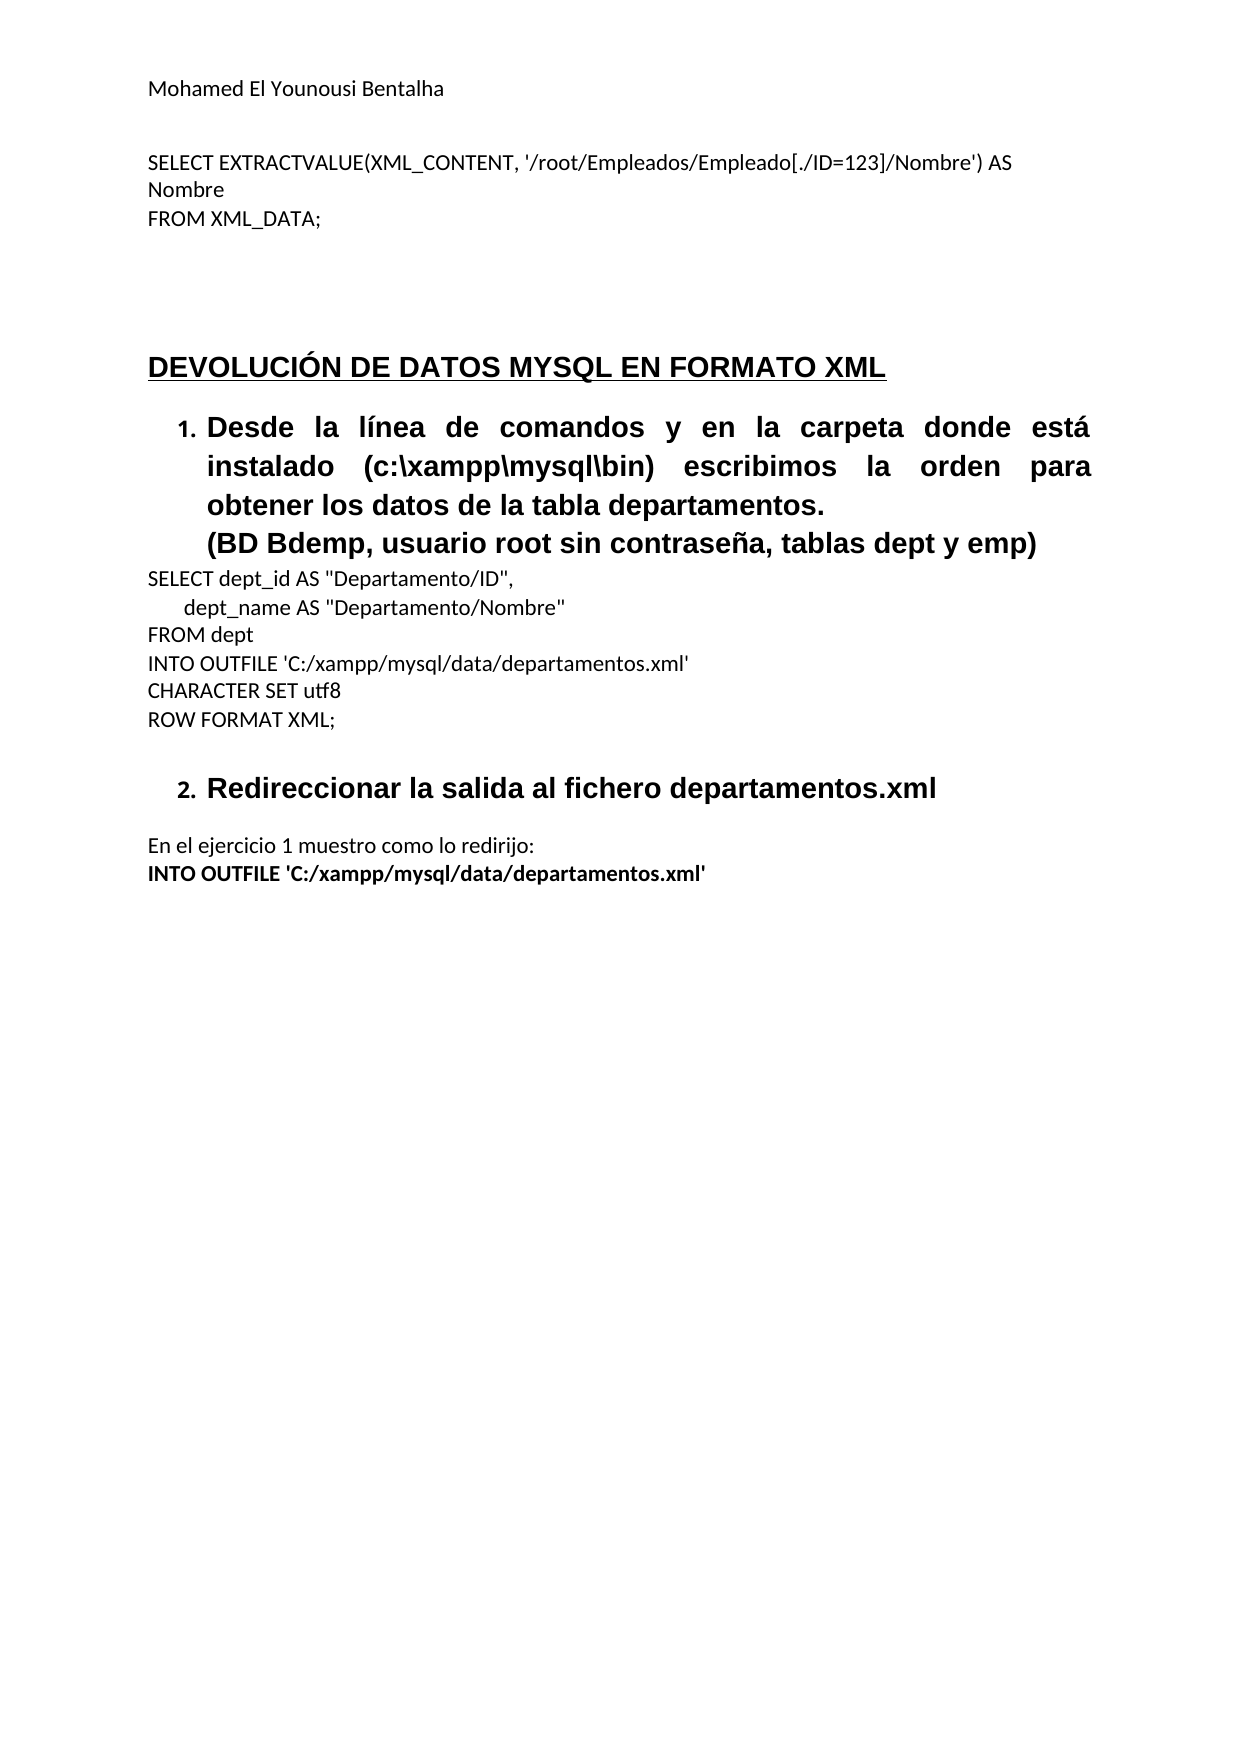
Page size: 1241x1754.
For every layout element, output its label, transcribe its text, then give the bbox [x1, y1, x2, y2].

text (BD Bdemp, usuario root sin contraseña, tablas dept y emp) [207, 526, 1091, 559]
text SELECT EXTRACTVALUE(XML_CONTENT, '/root/Empleados/Empleado[./ID=123]/Nombre') AS Nombre [148, 148, 1091, 204]
text En el ejercicio 1 muestro como lo redirijo: [148, 831, 1091, 859]
text INTO OUTFILE 'C:/xampp/mysql/data/departamentos.xml' [148, 649, 1091, 677]
list Desde la línea de comandos y en la carpeta donde está instalado (c:\xampp\mysql\bin) escribimos la orden para obtener los datos de la tabla departamentos. [177, 410, 1091, 521]
text ROW FORMAT XML; [148, 705, 1091, 733]
text dept_name AS "Departamento/Nombre" [148, 593, 1091, 621]
text FROM XML_DATA; [148, 204, 1091, 232]
text SELECT dept_id AS "Departamento/ID", [148, 564, 1091, 593]
text FROM dept [148, 621, 1091, 649]
list Redireccionar la salida al fichero departamentos.xml [177, 771, 1091, 805]
text DEVOLUCIÓN DE DATOS MYSQL EN FORMATO XML [148, 350, 1091, 384]
text CHARACTER SET utf8 [148, 677, 1091, 705]
text INTO OUTFILE 'C:/xampp/mysql/data/departamentos.xml' [148, 859, 1091, 887]
